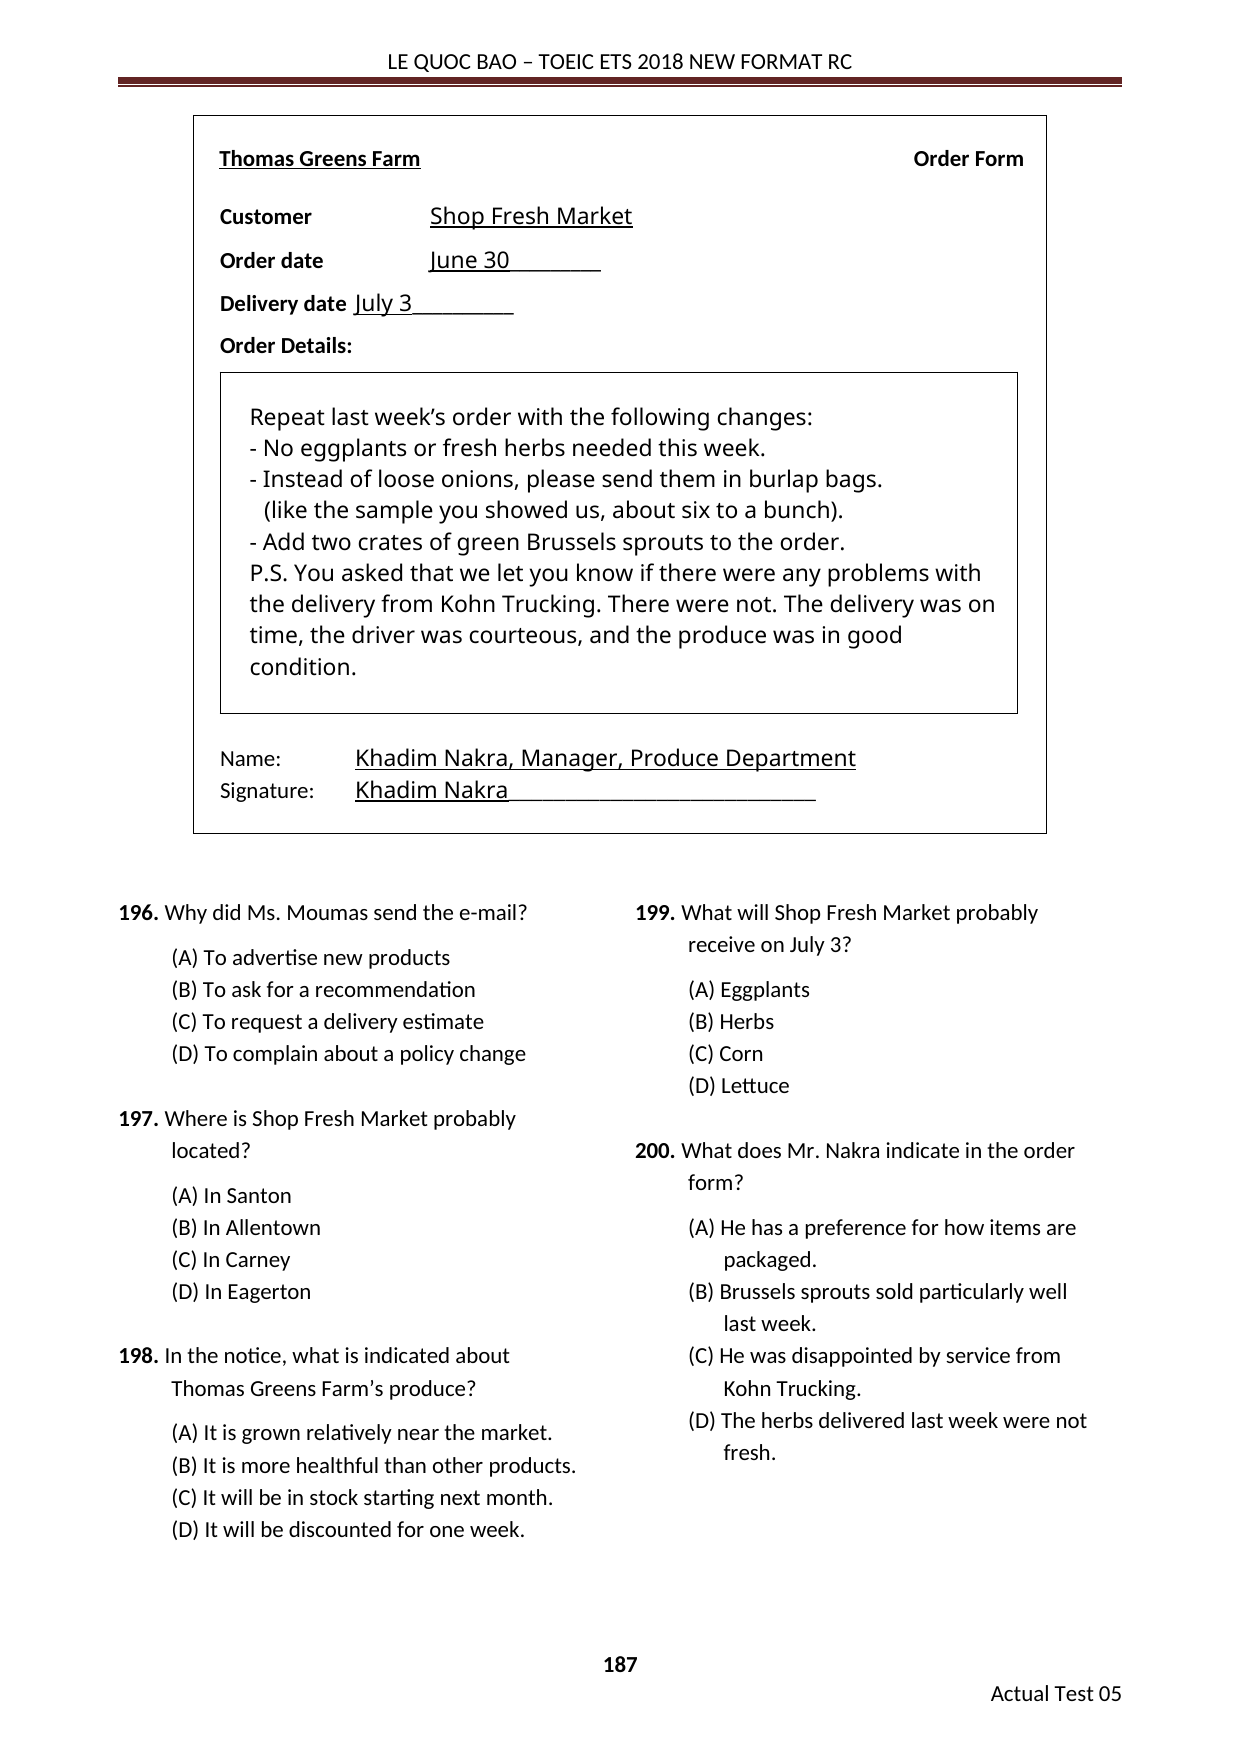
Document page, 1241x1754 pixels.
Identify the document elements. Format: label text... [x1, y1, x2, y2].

text last week. [723, 1309, 1122, 1337]
text Kohn Trucking. [723, 1374, 1122, 1402]
text fresh. [723, 1438, 1122, 1466]
text 198. In the notice, what is indicated about [118, 1342, 605, 1370]
text (B) It is more healthful than other products. [171, 1451, 611, 1479]
text (A) He has a preference for how items are [688, 1213, 1122, 1241]
text receive on July 3? [688, 930, 1122, 958]
text (A) In Santon (B) In Allentown (C) In Carney (D) In Eagerton [171, 1181, 605, 1305]
text 199. What will Shop Fresh Market probably [635, 898, 1122, 926]
text (A) It is grown relatively near the market. [171, 1418, 605, 1447]
text (C) It will be in stock starting next month. (D) It will be discounted for one week. [171, 1483, 605, 1543]
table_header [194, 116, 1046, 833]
text Thomas Greens Farm’s produce? [171, 1374, 605, 1402]
text 200. What does Mr. Nakra indicate in the order [635, 1104, 1122, 1164]
text (C) He was disappointed by service from [688, 1342, 1122, 1370]
text (A) Eggplants (B) Herbs (C) Corn (D) Lettuce [688, 975, 1122, 1100]
text 197. Where is Shop Fresh Market probably [118, 1072, 605, 1132]
text located? [171, 1136, 605, 1164]
text packaged. [723, 1245, 1122, 1273]
text (D) The herbs delivered last week were not [688, 1406, 1128, 1434]
text (A) To advertise new products (B) To ask for a recommendation (C) To request a delivery estimate (D) To complain about a policy change [171, 943, 605, 1067]
text 196. Why did Ms. Moumas send the e-mail? [118, 898, 605, 926]
text (B) Brussels sprouts sold particularly well [688, 1277, 1122, 1305]
text form? [688, 1168, 1122, 1196]
